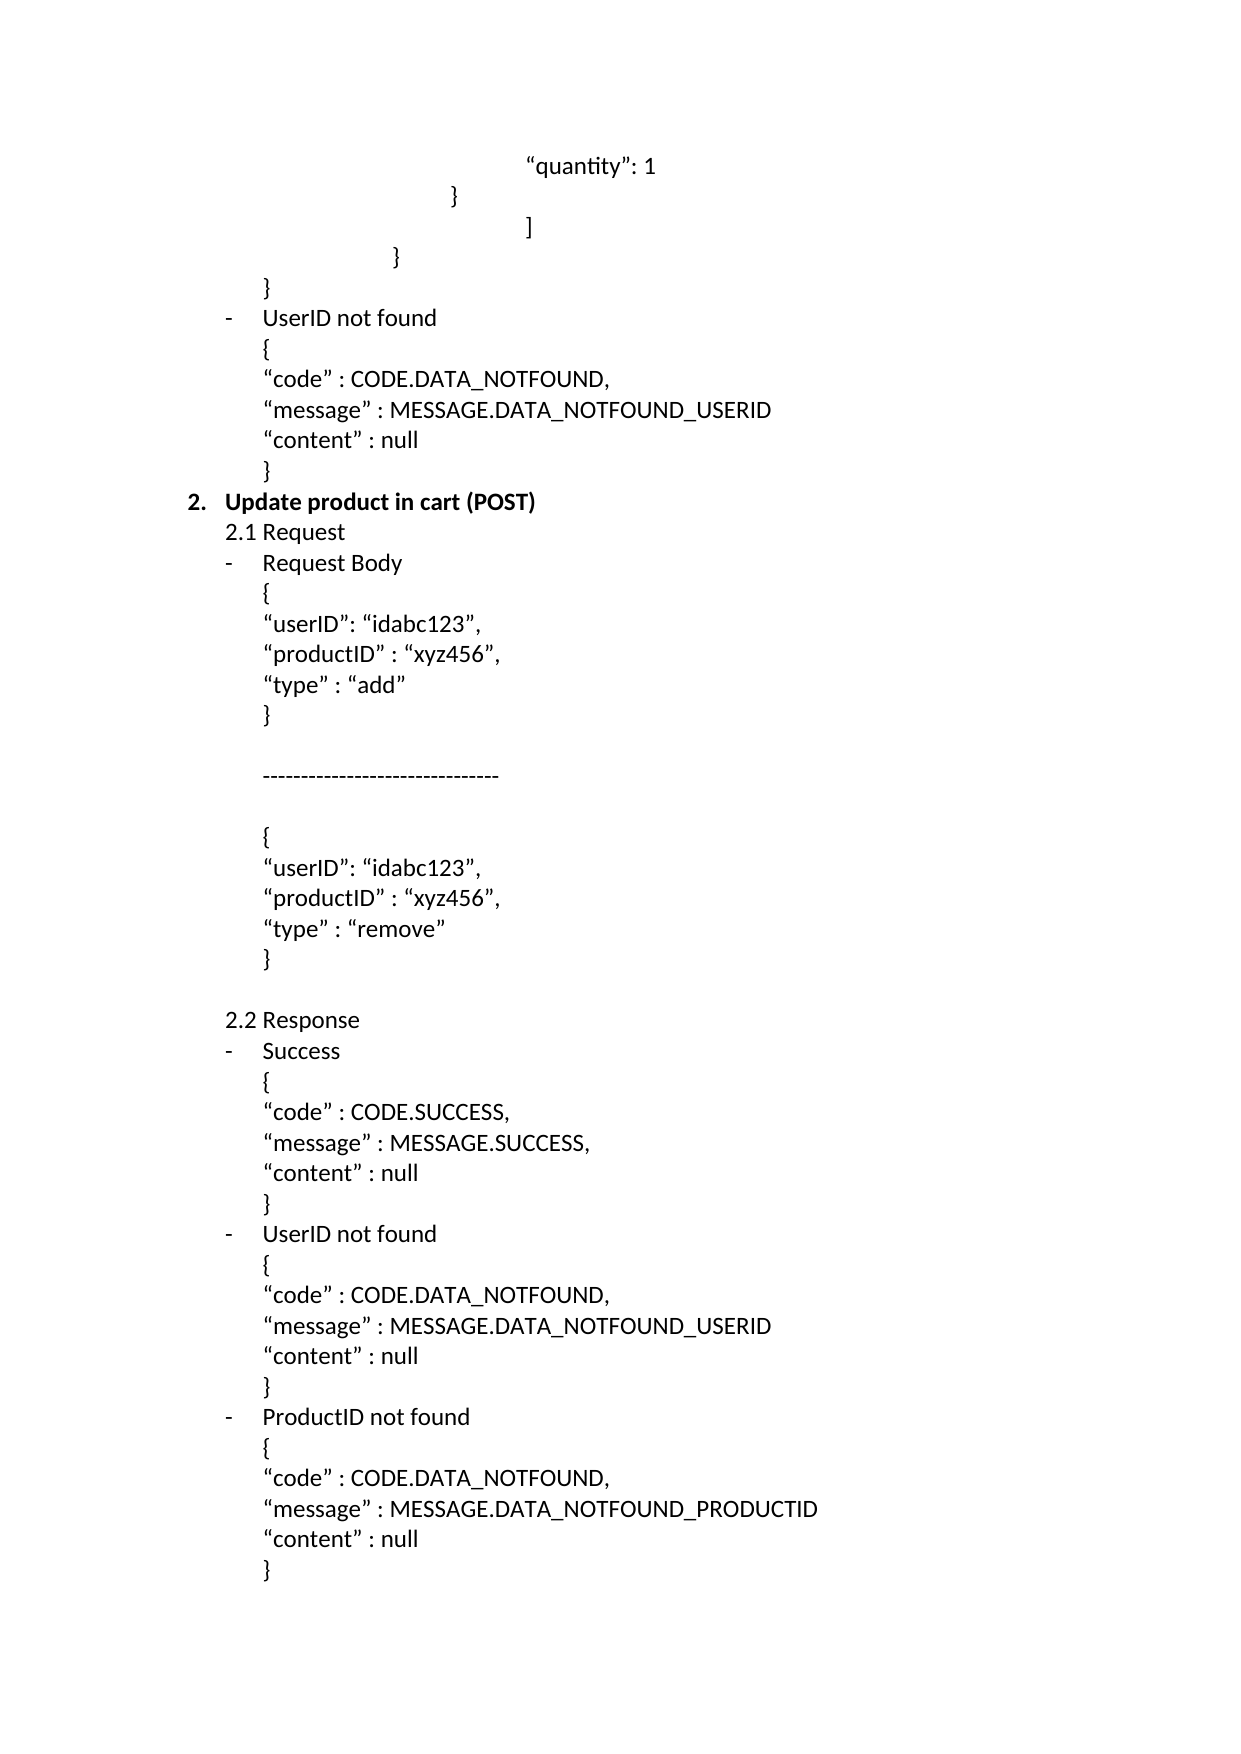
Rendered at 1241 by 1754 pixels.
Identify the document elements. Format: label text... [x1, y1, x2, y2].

list { [262, 821, 1090, 852]
list { [262, 1249, 1090, 1279]
list “userID”: “idabc123”, [262, 608, 1090, 638]
list “code” : CODE.DATA_NOTFOUND, [262, 1279, 1090, 1310]
list “type” : “add” [262, 669, 1090, 699]
list “productID” : “xyz456”, [262, 638, 1090, 669]
list UserID not found [225, 1218, 1090, 1249]
list Update product in cart (POST) [187, 486, 1090, 516]
list } [262, 699, 1090, 730]
list “content” : null [262, 425, 1090, 455]
list } [262, 1554, 1090, 1584]
list { [262, 1066, 1090, 1096]
list } [262, 455, 1090, 486]
list “message” : MESSAGE.DATA_NOTFOUND_USERID [262, 1310, 1090, 1340]
list “type” : “remove” [262, 913, 1090, 943]
list “productID” : “xyz456”, [262, 882, 1090, 913]
list “message” : MESSAGE.DATA_NOTFOUND_USERID [262, 394, 1090, 425]
list UserID not found [225, 303, 1090, 333]
list “code” : CODE.DATA_NOTFOUND, [262, 364, 1090, 394]
list ProductID not found [225, 1401, 1090, 1432]
list { [262, 333, 1090, 364]
list } [262, 1188, 1090, 1218]
list “message” : MESSAGE.SUCCESS, [262, 1127, 1090, 1157]
list “quantity”: 1 [262, 150, 1090, 181]
list Request Body [225, 547, 1090, 577]
list { [262, 1432, 1090, 1462]
list } [262, 272, 1090, 303]
list Success [225, 1035, 1090, 1066]
list { [262, 577, 1090, 608]
list “code” : CODE.SUCCESS, [262, 1096, 1090, 1127]
list “userID”: “idabc123”, [262, 852, 1090, 882]
list } [262, 1371, 1090, 1401]
list “code” : CODE.DATA_NOTFOUND, [262, 1462, 1090, 1493]
list ------------------------------- [262, 760, 1090, 791]
list ] [262, 211, 1090, 242]
list “content” : null [262, 1157, 1090, 1188]
list } [262, 181, 1090, 211]
list “message” : MESSAGE.DATA_NOTFOUND_PRODUCTID [262, 1493, 1090, 1523]
list } [262, 943, 1090, 974]
list Response [225, 1004, 1090, 1035]
list “content” : null [262, 1523, 1090, 1554]
list Request [225, 516, 1090, 547]
list “content” : null [262, 1340, 1090, 1371]
list } [262, 242, 1090, 272]
